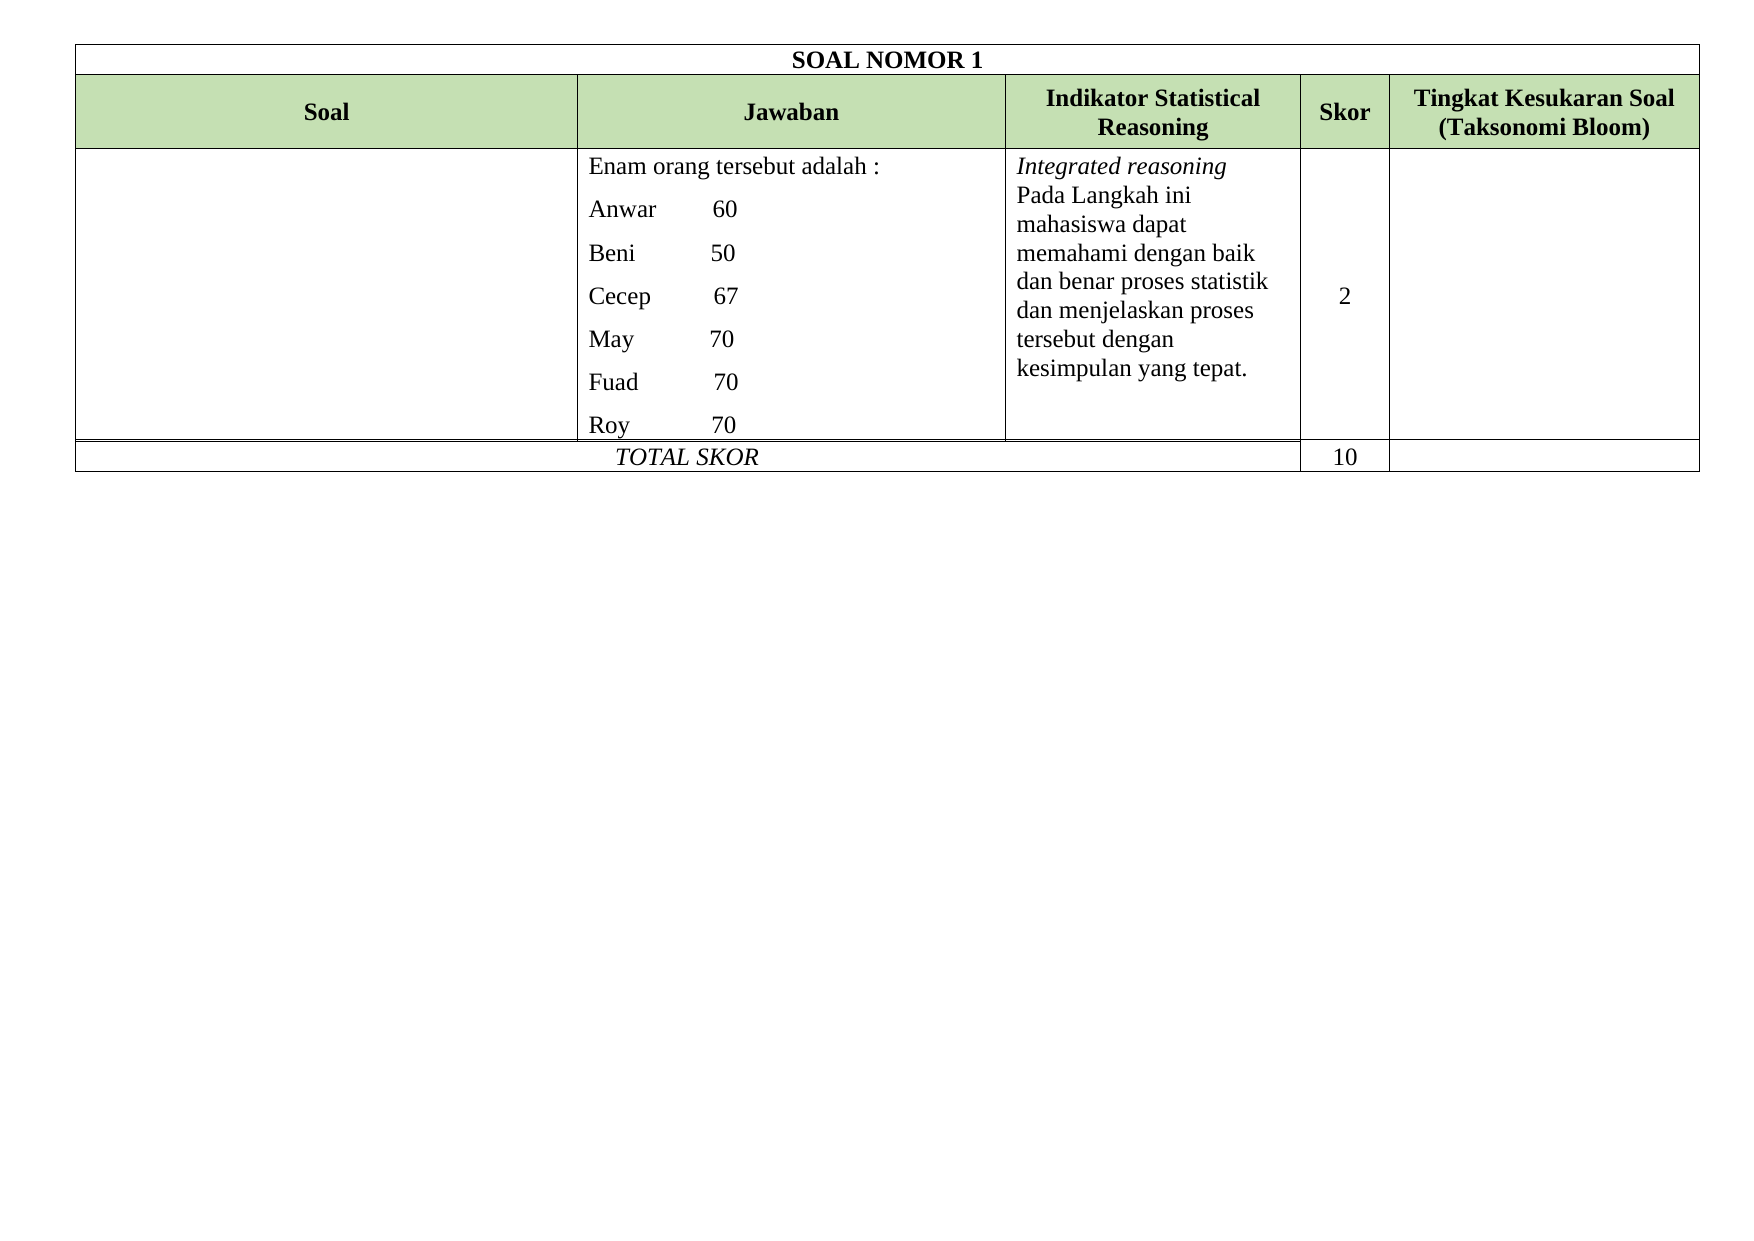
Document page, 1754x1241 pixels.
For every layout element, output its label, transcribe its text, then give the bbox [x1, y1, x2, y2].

table_cell Jawaban [578, 75, 1005, 148]
table_cell Soal [76, 75, 577, 148]
table_cell Tingkat Kesukaran Soal (Taksonomi Bloom) [1390, 75, 1699, 148]
table_cell 10 [1301, 440, 1389, 471]
table_cell Skor [1301, 75, 1389, 148]
table_cell Enam orang tersebut adalah : Anwar 60 Beni 50 Cecep 67 May 70 Fuad 70 Roy 70 [578, 149, 1005, 439]
table_cell [1390, 440, 1699, 471]
table_cell 2 [1301, 149, 1389, 439]
table_cell Integrated reasoning Pada Langkah ini mahasiswa dapat memahami dengan baik dan benar proses statistik dan menjelaskan proses tersebut dengan kesimpulan yang tepat. [1006, 149, 1300, 439]
table_header SOAL NOMOR 1 [76, 45, 1699, 74]
table_cell Indikator Statistical Reasoning [1006, 75, 1300, 148]
table_cell TOTAL SKOR [76, 442, 1300, 471]
